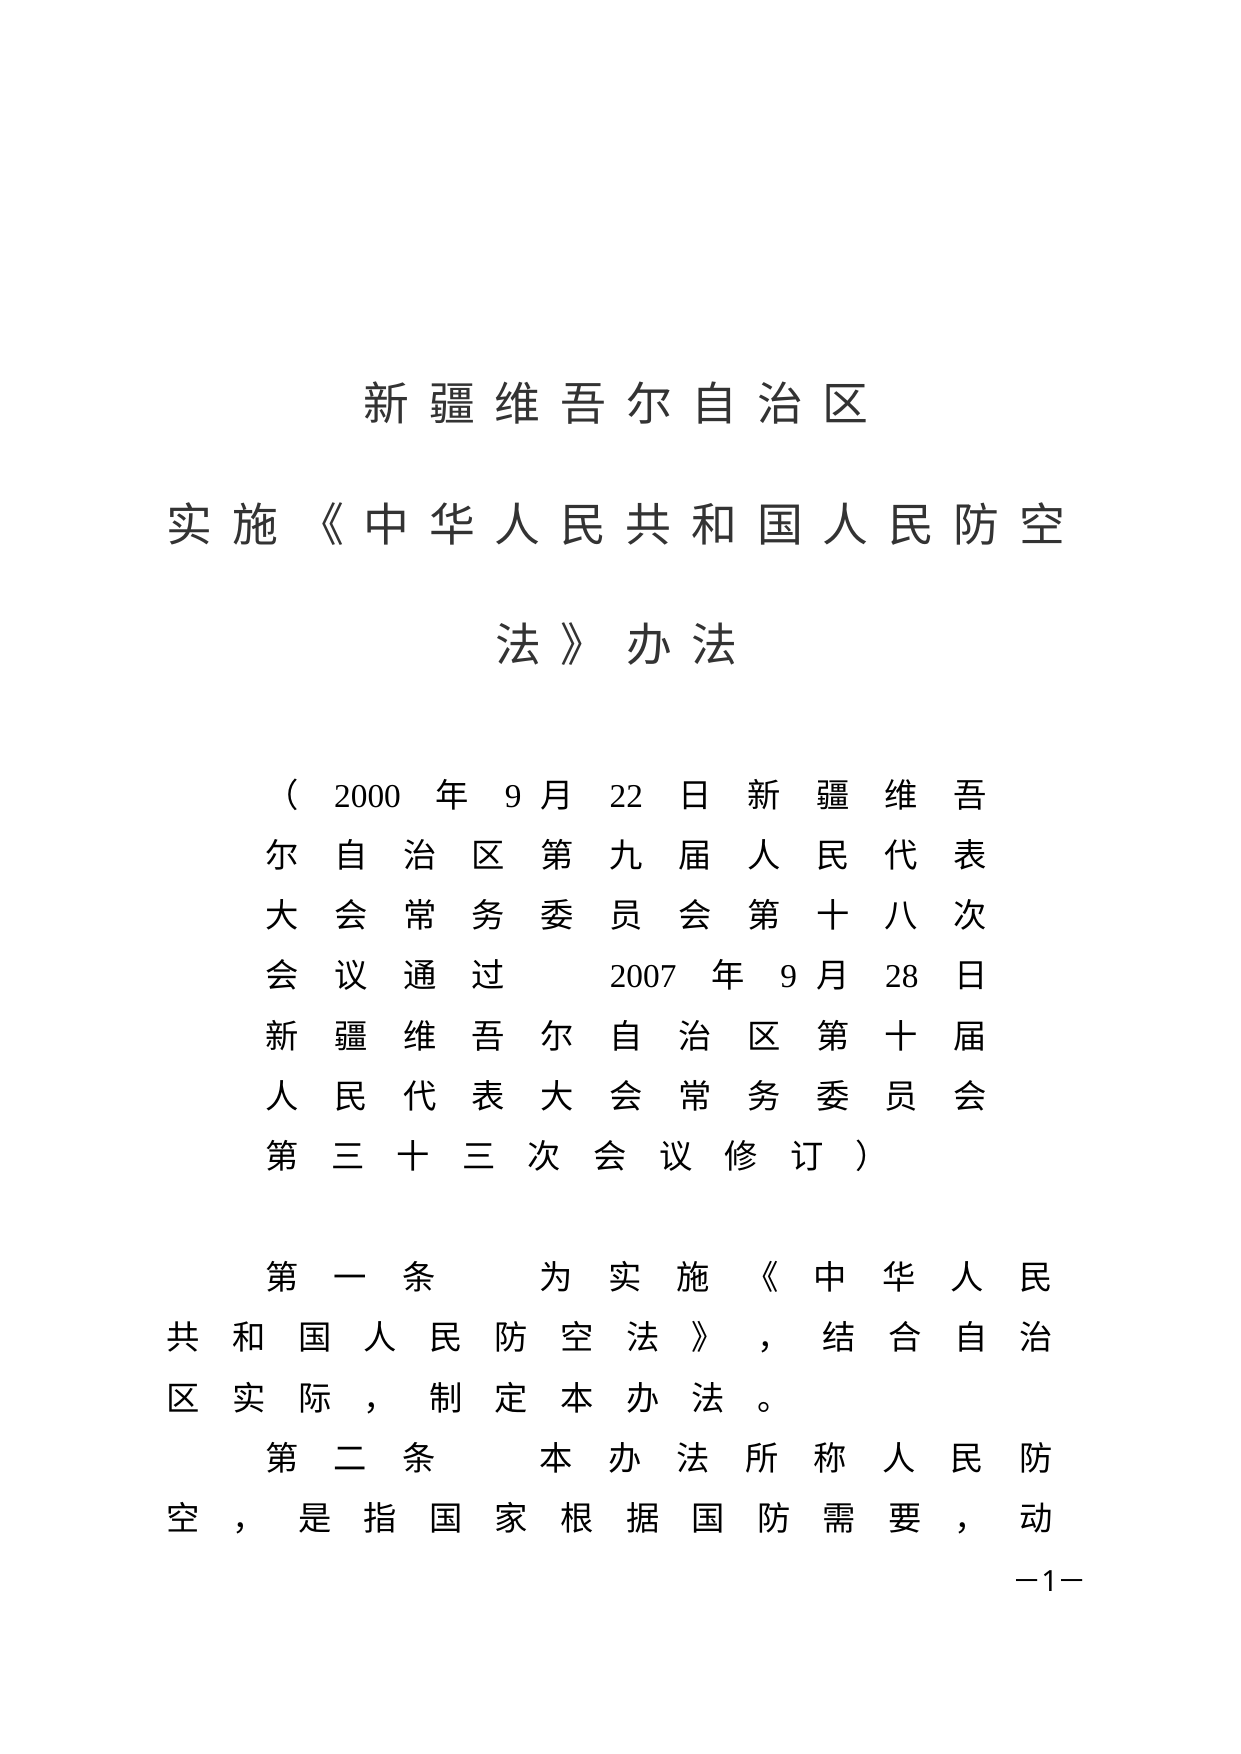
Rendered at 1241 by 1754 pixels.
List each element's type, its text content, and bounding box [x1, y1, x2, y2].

text 第二条 本办法所称人民防空，是指国家根据国防需要，动员和组织群众采取防护措施，防范和减轻空袭危害的活动。 [167, 1426, 1085, 1546]
text 新疆维吾尔自治区 实施《中华人民共和国人民防空法》办法 [167, 340, 1085, 488]
text 第一条 为实施《中华人民共和国人民防空法》，结合自治区实际，制定本办法。 [167, 1245, 1085, 1426]
text （2000年9月22日新疆维吾尔自治区第九届人民代表大会常务委员会第十八次会议通过 2007年9月28日新疆维吾尔自治区第十届人民代表大会常务委员会第三十三次会议修订） [232, 762, 1019, 1184]
text 新疆维吾尔自治区 实施《中华人民共和国人民防空法》办法 [167, 554, 1085, 702]
